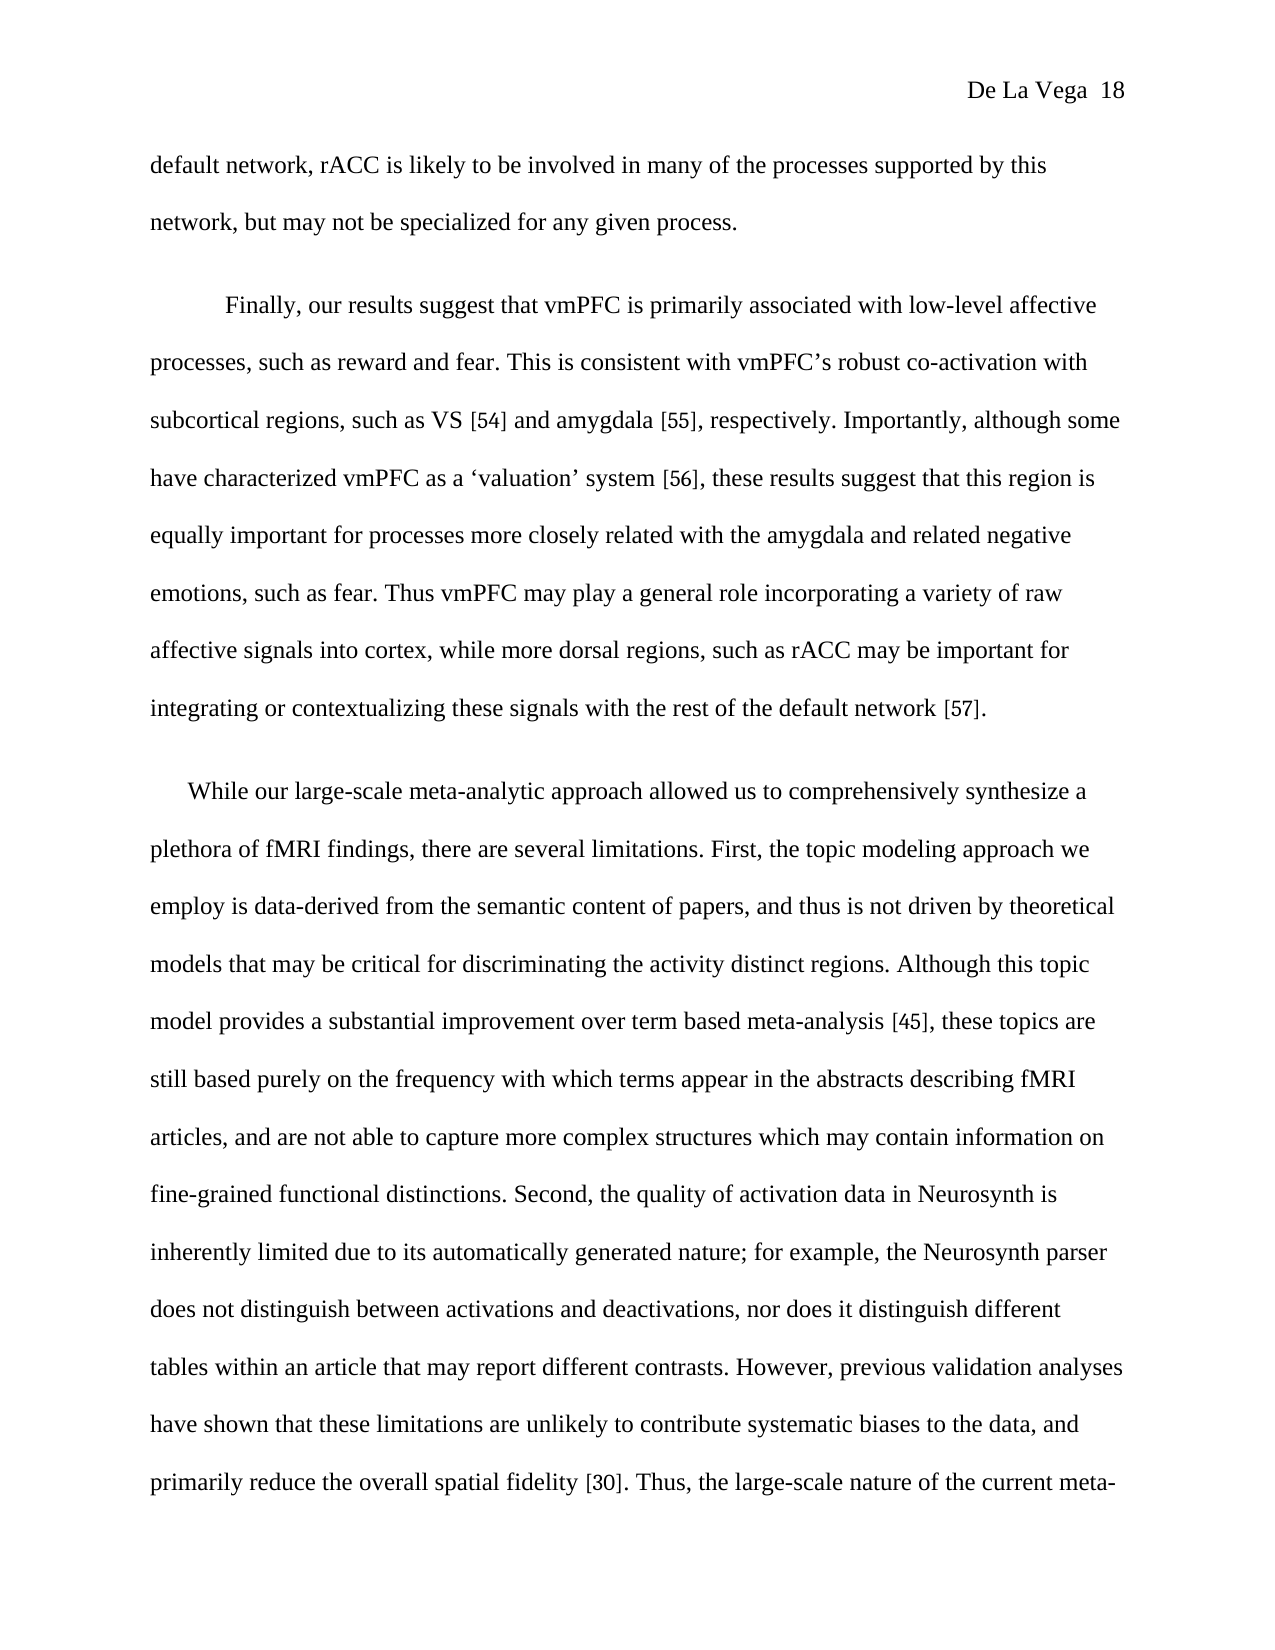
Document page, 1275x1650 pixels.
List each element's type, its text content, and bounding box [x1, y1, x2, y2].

text Finally, our results suggest that vmPFC is primarily associated with low-level affective processes, such as reward and fear. This is consistent with vmPFC’s robust co-activation with subcortical regions, such as VS [54] and amygdala [55], respectively. Importantly, although some have characterized vmPFC as a ‘valuation’ system [56], these results suggest that this region is equally important for processes more closely related with the amygdala and related negative emotions, such as fear. Thus vmPFC may play a general role incorporating a variety of raw affective signals into cortex, while more dorsal regions, such as rACC may be important for integrating or contextualizing these signals with the rest of the default network [57]. [150, 290, 1125, 722]
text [150, 776, 1125, 1496]
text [150, 150, 1125, 236]
